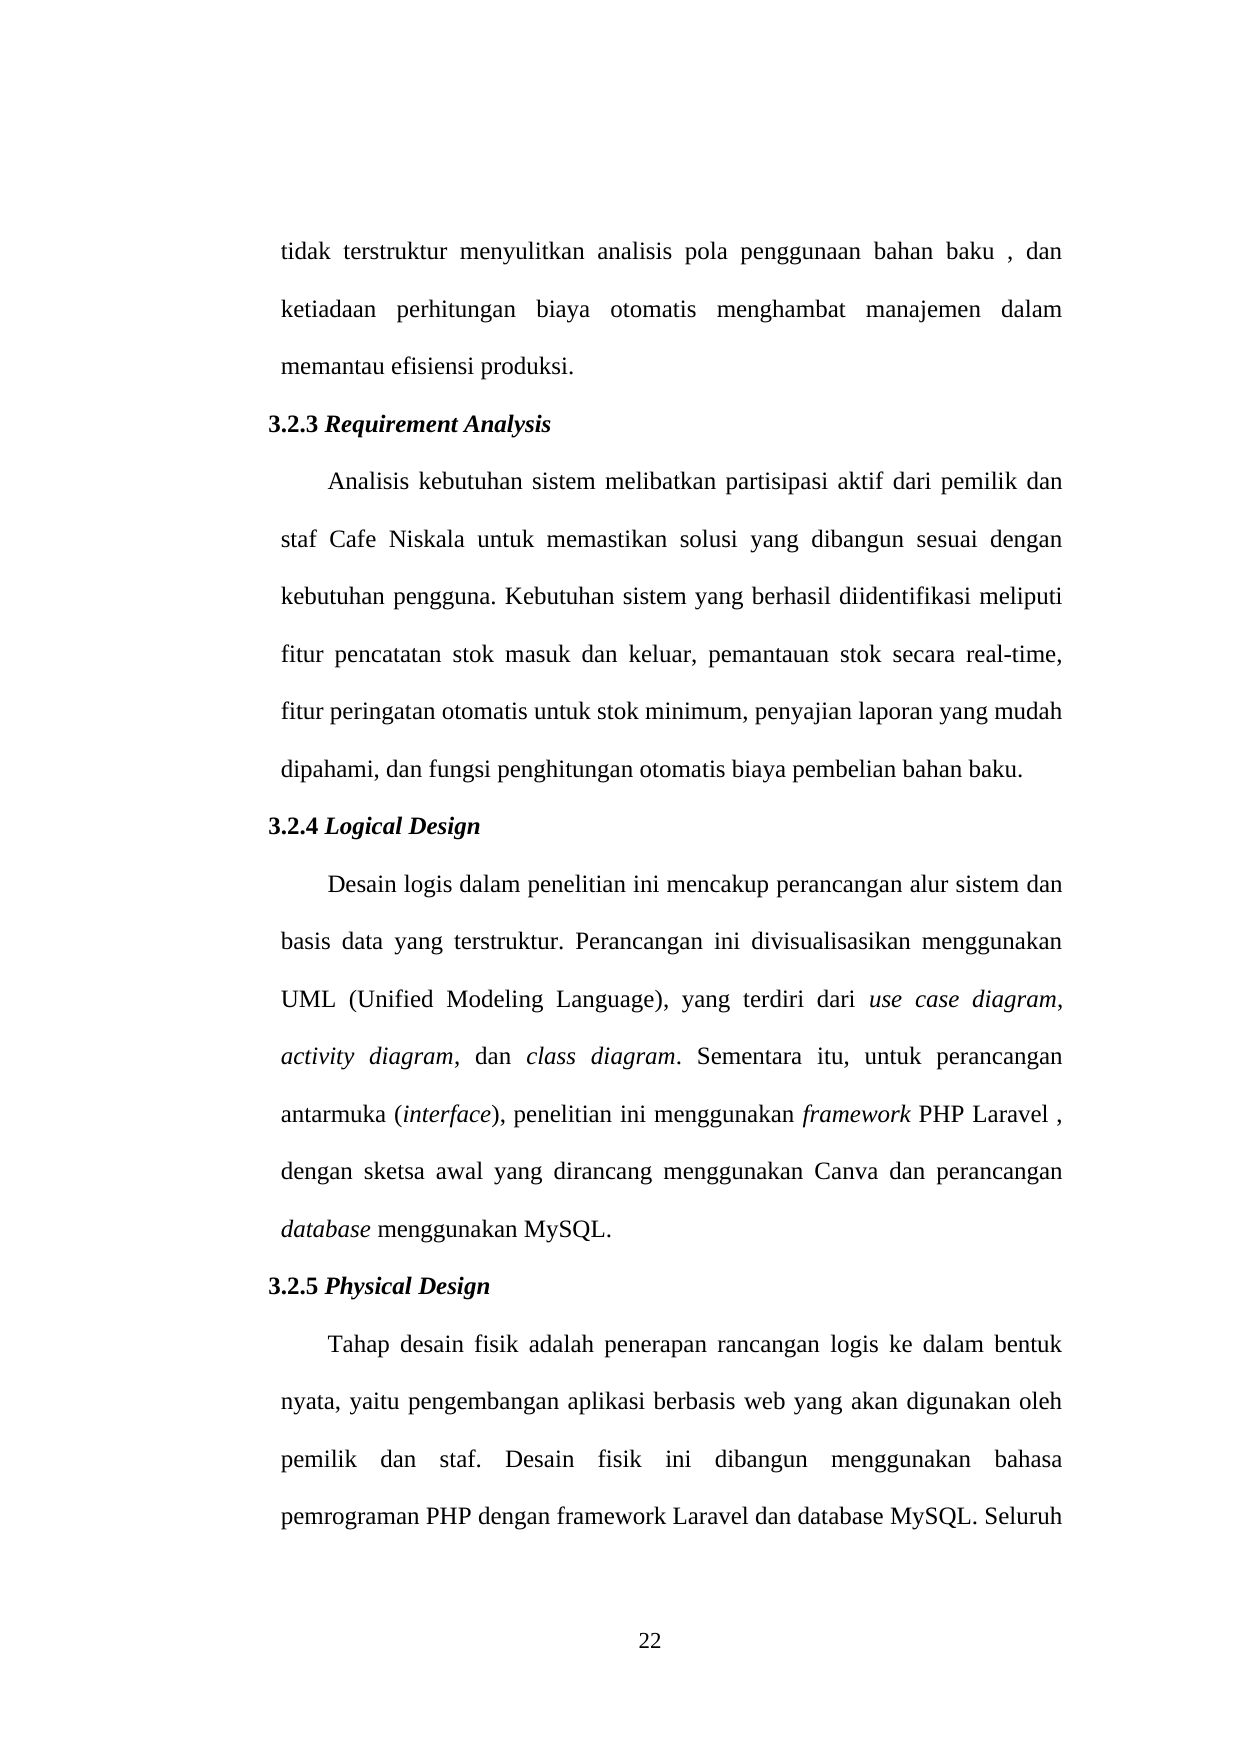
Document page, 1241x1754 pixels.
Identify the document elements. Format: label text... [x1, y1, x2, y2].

text 3.2.3 Requirement Analysis [221, 409, 1063, 437]
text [281, 236, 1063, 380]
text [281, 1329, 1063, 1530]
text 3.2.4 Logical Design [221, 811, 1063, 840]
text Desain logis dalam penelitian ini mencakup perancangan alur sistem dan basis data yang terstruktur. Perancangan ini divisualisasikan menggunakan UML (Unified Modeling Language), yang terdiri dari use case diagram, activity diagram, dan class diagram. Sementara itu, untuk perancangan antarmuka (interface), penelitian ini menggunakan framework PHP Laravel , dengan sketsa awal yang dirancang menggunakan Canva dan perancangan database menggunakan MySQL. [281, 869, 1063, 1242]
text 3.2.5 Physical Design [221, 1271, 1063, 1300]
text Analisis kebutuhan sistem melibatkan partisipasi aktif dari pemilik dan staf Cafe Niskala untuk memastikan solusi yang dibangun sesuai dengan kebutuhan pengguna. Kebutuhan sistem yang berhasil diidentifikasi meliputi fitur pencatatan stok masuk dan keluar, pemantauan stok secara real-time, fitur peringatan otomatis untuk stok minimum, penyajian laporan yang mudah dipahami, dan fungsi penghitungan otomatis biaya pembelian bahan baku. [281, 466, 1063, 782]
